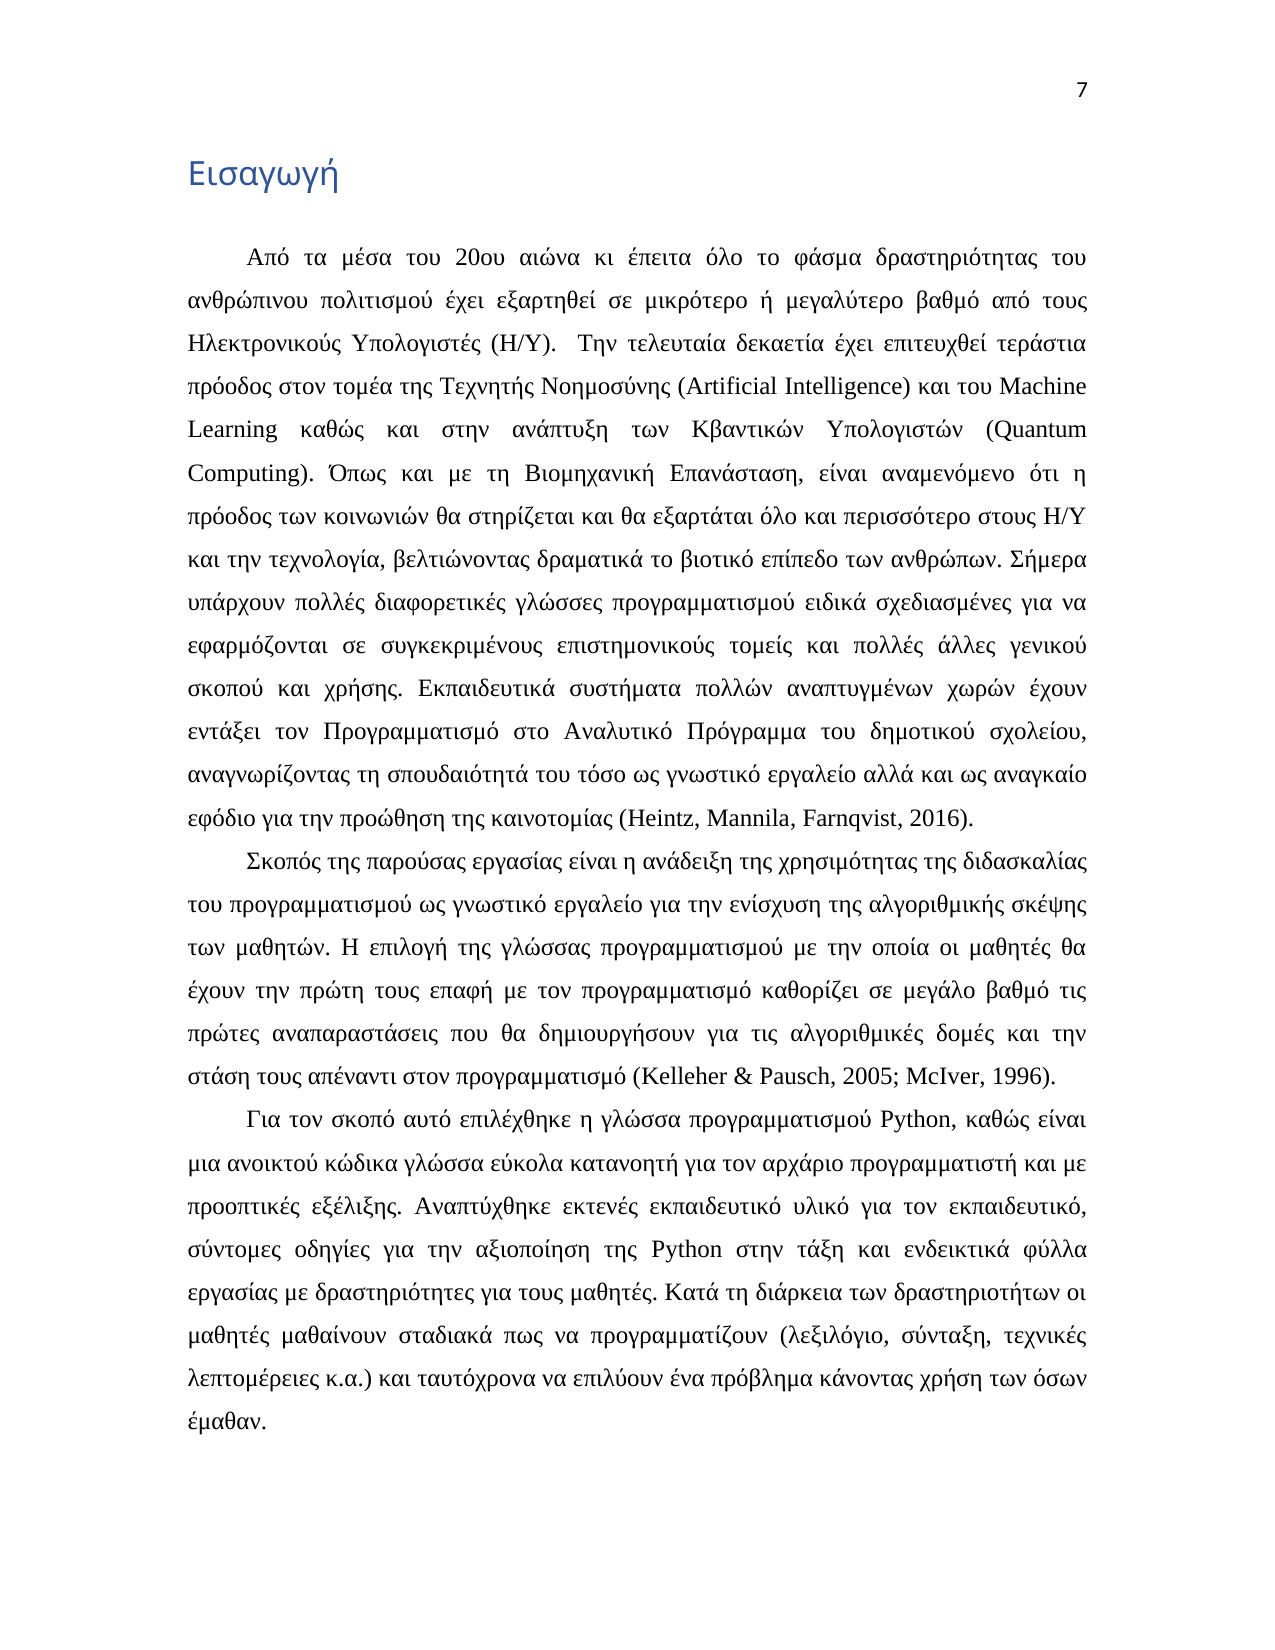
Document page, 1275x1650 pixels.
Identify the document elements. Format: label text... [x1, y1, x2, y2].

text Από τα μέσα του 20ου αιώνα κι έπειτα όλο το φάσμα δραστηριότητας του ανθρώπινου πολιτισμού έχει εξαρτηθεί σε μικρότερο ή μεγαλύτερο βαθμό από τους Ηλεκτρονικούς Υπολογιστές (Η/Υ). Την τελευταία δεκαετία έχει επιτευχθεί τεράστια πρόοδος στον τομέα της Τεχνητής Νοημοσύνης (Artificial Intelligence) και του Machine Learning καθώς και στην ανάπτυξη των Κβαντικών Υπολογιστών (Quantum Computing). Όπως και με τη Βιομηχανική Επανάσταση, είναι αναμενόμενο ότι η πρόοδος των κοινωνιών θα στηρίζεται και θα εξαρτάται όλο και περισσότερο στους Η/Υ και την τεχνολογία, βελτιώνοντας δραματικά το βιοτικό επίπεδο των ανθρώπων. Σήμερα υπάρχουν πολλές διαφορετικές γλώσσες προγραμματισμού ειδικά σχεδιασμένες για να εφαρμόζονται σε συγκεκριμένους επιστημονικούς τομείς και πολλές άλλες γενικού σκοπού και χρήσης. Εκπαιδευτικά συστήματα πολλών αναπτυγμένων χωρών έχουν εντάξει τον Προγραμματισμό στο Αναλυτικό Πρόγραμμα του δημοτικού σχολείου, αναγνωρίζοντας τη σπουδαιότητά του τόσο ως γνωστικό εργαλείο αλλά και ως αναγκαίο εφόδιο για την προώθηση της καινοτομίας (Heintz, Mannila, Farnqvist, 2016). [187, 242, 1088, 831]
text Σκοπός της παρούσας εργασίας είναι η ανάδειξη της χρησιμότητας της διδασκαλίας του προγραμματισμού ως γνωστικό εργαλείο για την ενίσχυση της αλγοριθμικής σκέψης των μαθητών. Η επιλογή της γλώσσας προγραμματισμού με την οποία οι μαθητές θα έχουν την πρώτη τους επαφή με τον προγραμματισμό καθορίζει σε μεγάλο βαθμό τις πρώτες αναπαραστάσεις που θα δημιουργήσουν για τις αλγοριθμικές δομές και την στάση τους απέναντι στον προγραμματισμό (Kelleher & Pausch, 2005; McIver, 1996). [187, 846, 1088, 1090]
subtitle Εισαγωγή [187, 150, 1088, 195]
text Για τον σκοπό αυτό επιλέχθηκε η γλώσσα προγραμματισμού Python, καθώς είναι μια ανοικτού κώδικα γλώσσα εύκολα κατανοητή για τον αρχάριο προγραμματιστή και με προοπτικές εξέλιξης. Αναπτύχθηκε εκτενές εκπαιδευτικό υλικό για τον εκπαιδευτικό, σύντομες οδηγίες για την αξιοποίηση της Python στην τάξη και ενδεικτικά φύλλα εργασίας με δραστηριότητες για τους μαθητές. Κατά τη διάρκεια των δραστηριοτήτων οι μαθητές μαθαίνουν σταδιακά πως να προγραμματίζουν (λεξιλόγιο, σύνταξη, τεχνικές λεπτομέρειες κ.α.) και ταυτόχρονα να επιλύουν ένα πρόβλημα κάνοντας χρήση των όσων έμαθαν. [187, 1104, 1088, 1435]
